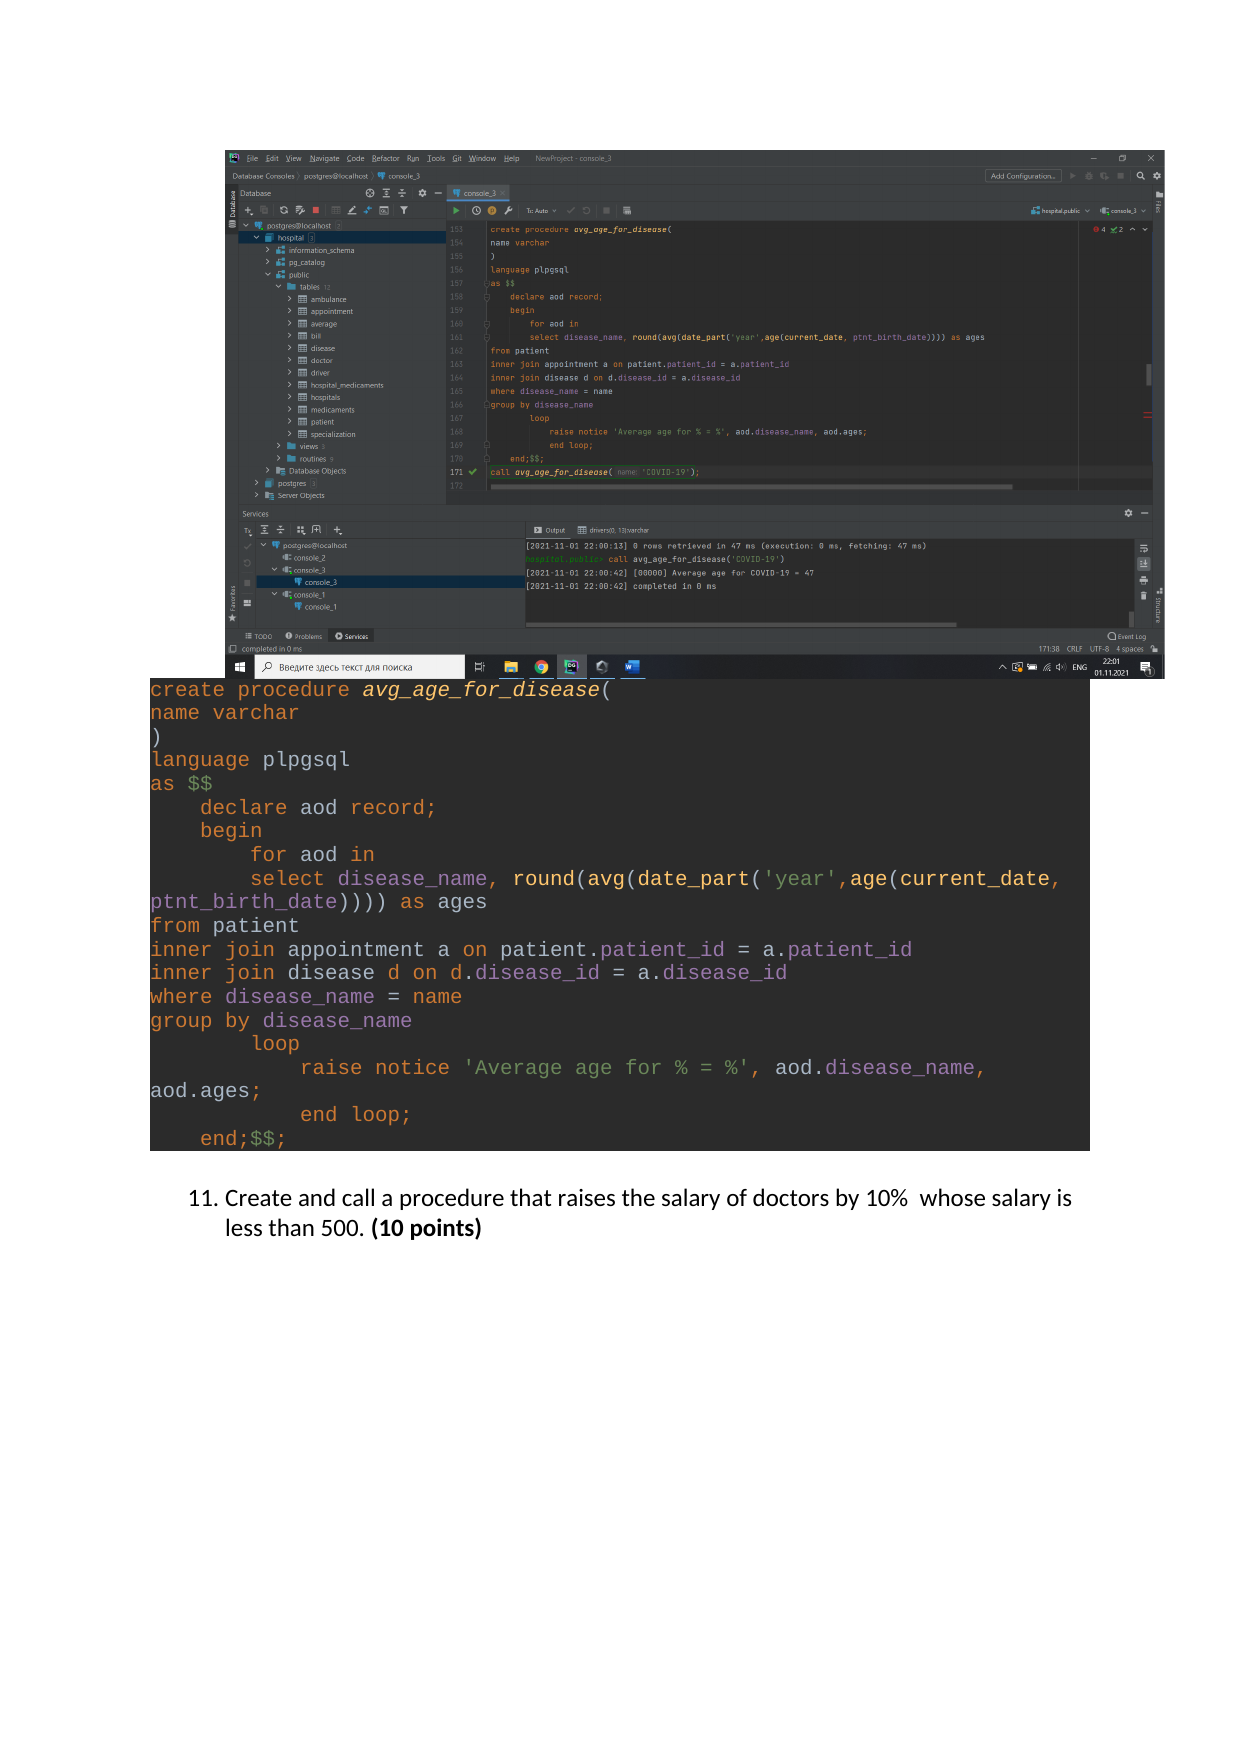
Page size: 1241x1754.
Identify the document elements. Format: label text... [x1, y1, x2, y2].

list Create and call a procedure that raises the salary of doctors by 10% whose salary is less than 500. (10 points) [187, 1182, 1090, 1243]
text create procedure avg_age_for_disease( name varchar ) language plpgsql as $$ declare aod record; begin for aod in select disease_name, round(avg(date_part('year',age(current_date, ptnt_birth_date)))) as ages from patient inner join appointment a on patient.patient_id = a.patient_id inner join disease d on d.disease_id = a.disease_id where disease_name = name group by disease_name loop raise notice 'Average age for % = %', aod.disease_name, aod.ages; end loop; end;$$; [150, 678, 1090, 1151]
picture [225, 150, 1165, 679]
